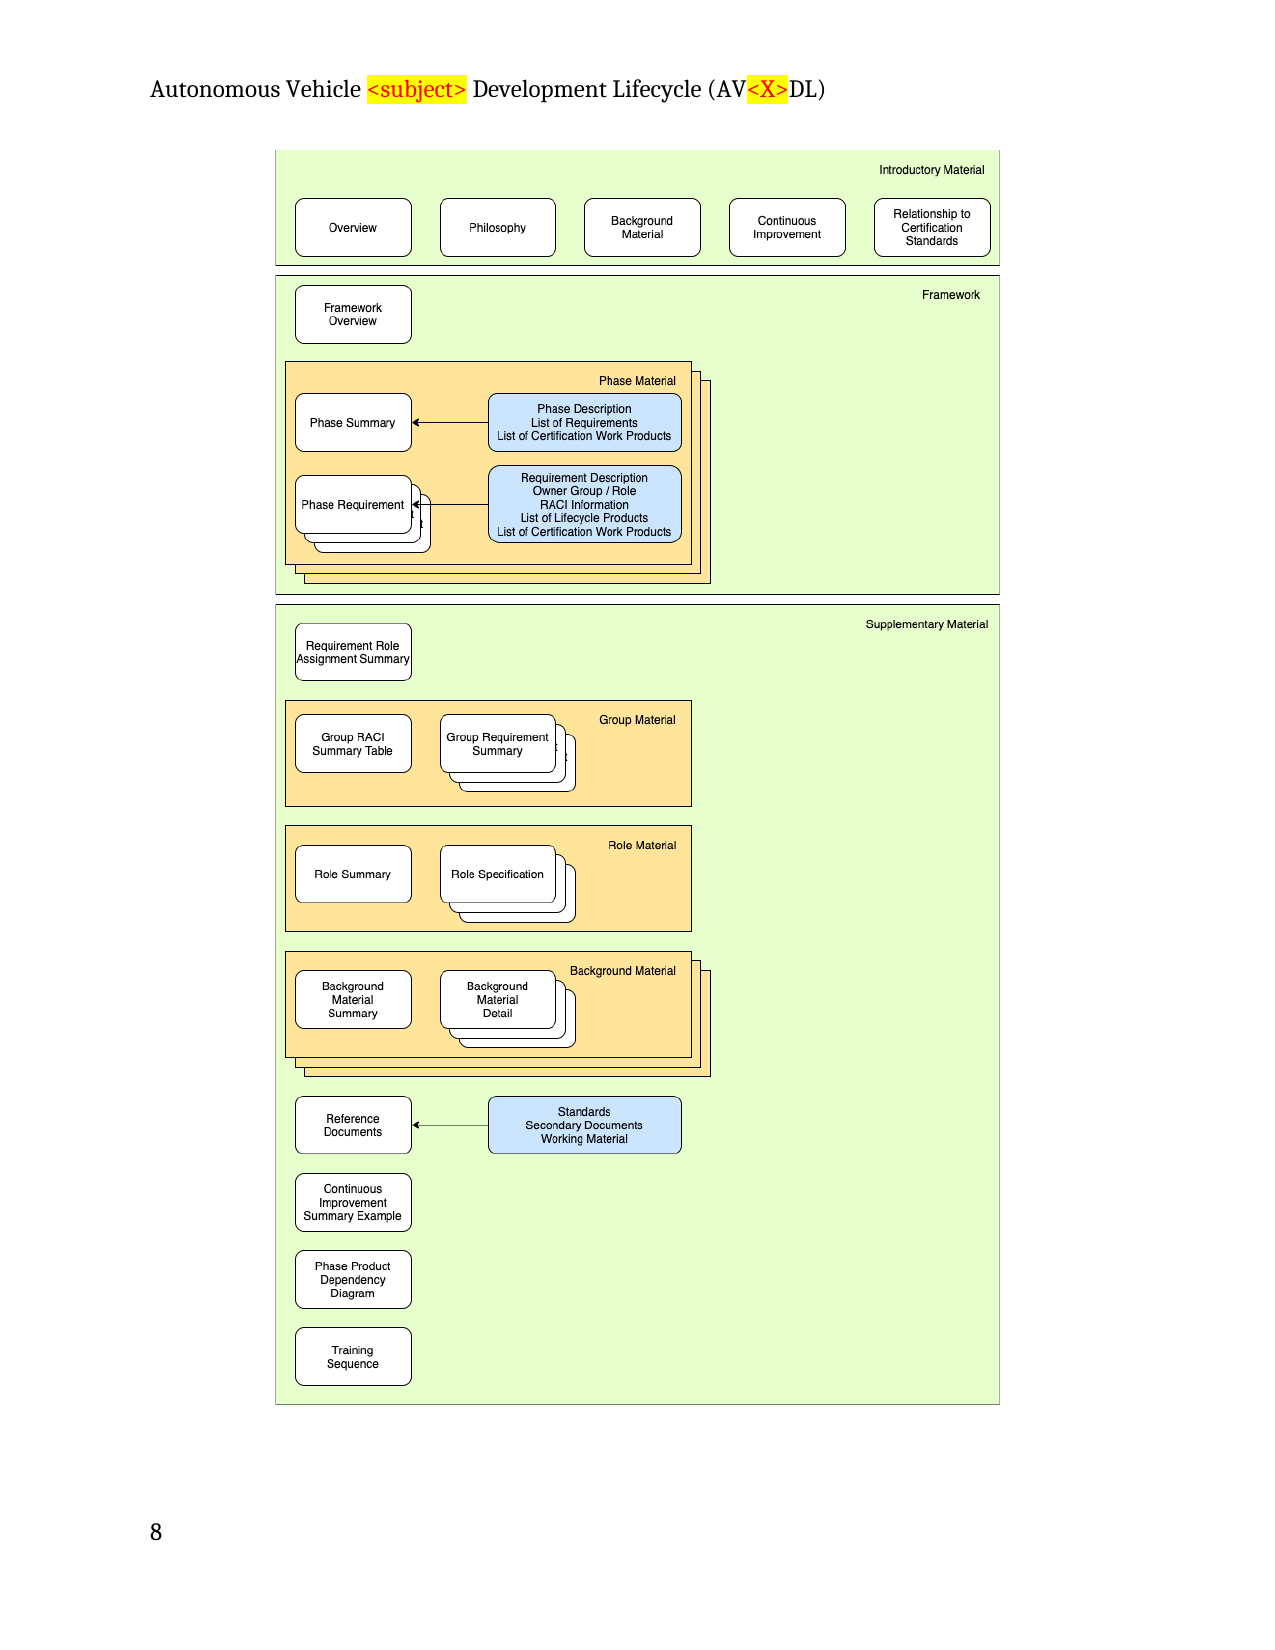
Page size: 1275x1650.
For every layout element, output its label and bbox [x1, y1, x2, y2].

picture [275, 150, 1000, 1405]
